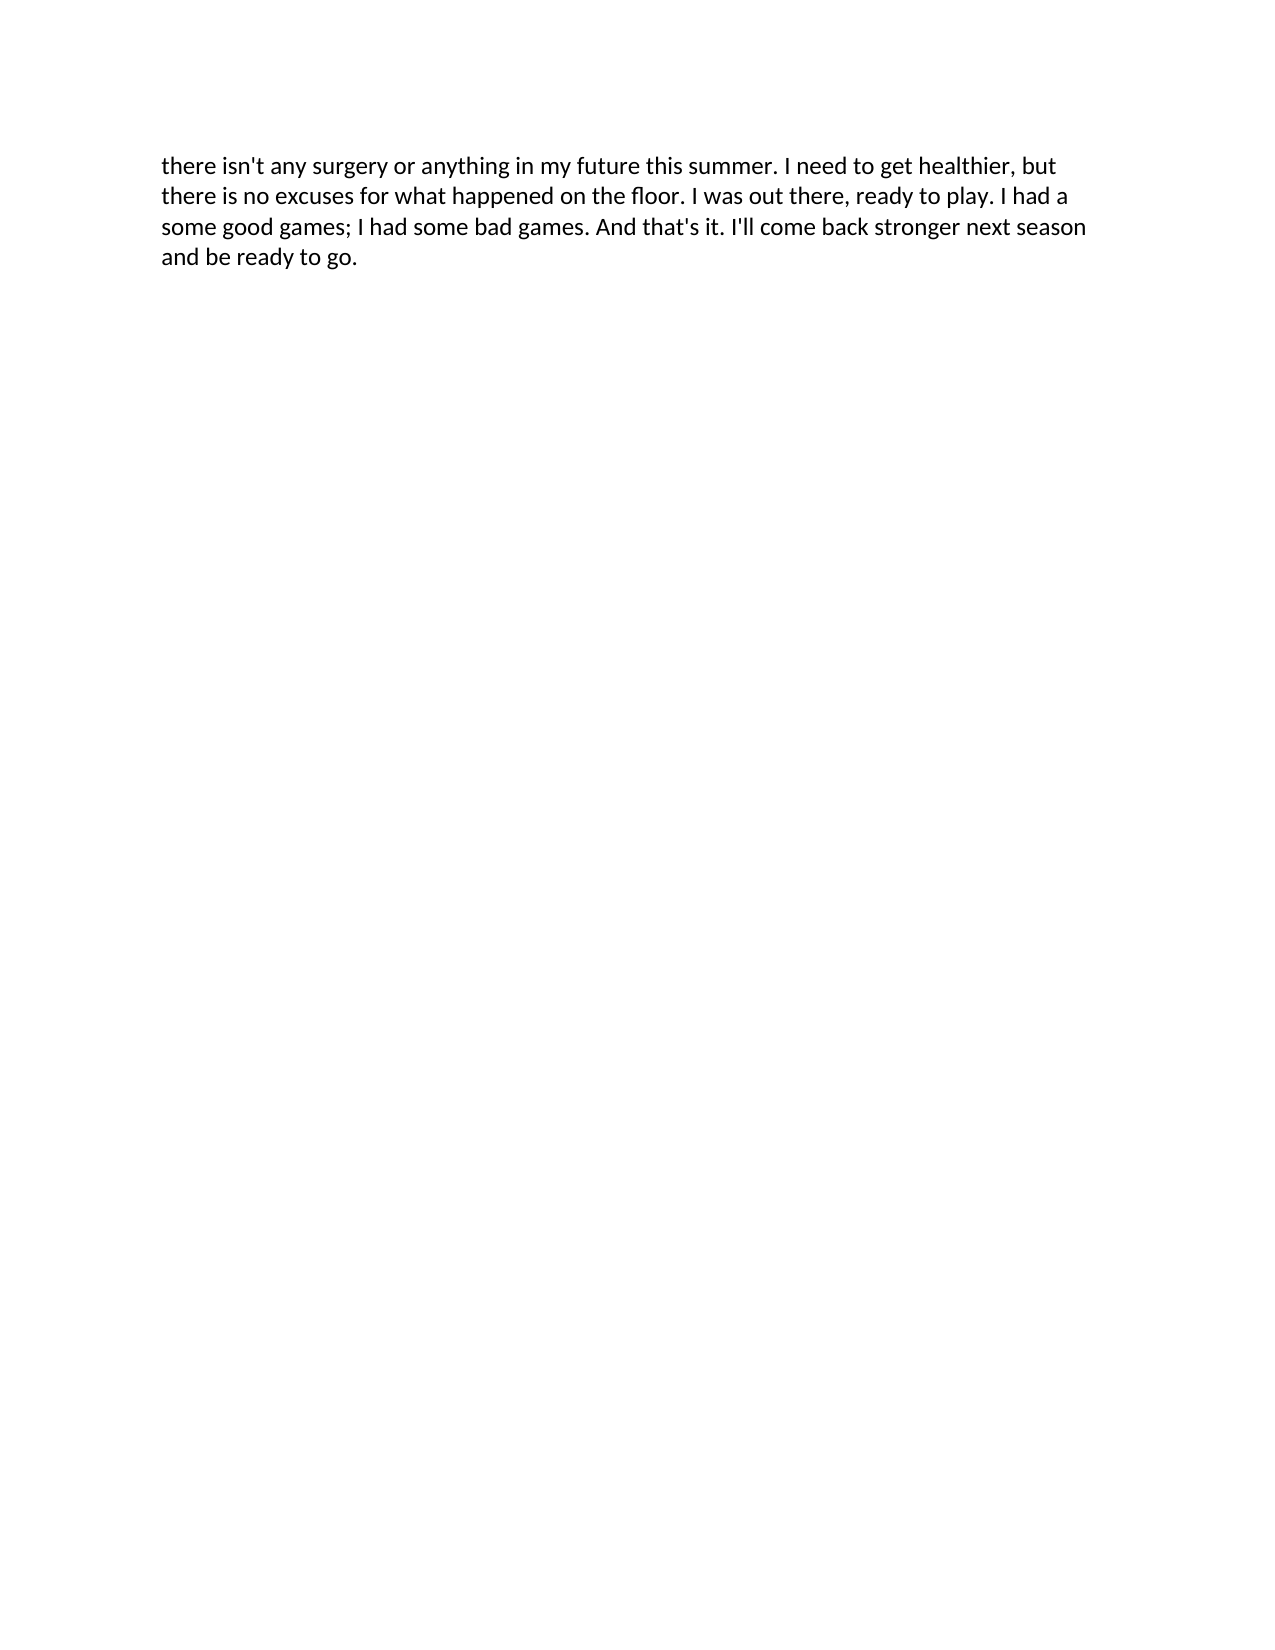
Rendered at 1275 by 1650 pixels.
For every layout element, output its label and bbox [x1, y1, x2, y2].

table_cell [150, 150, 1125, 272]
